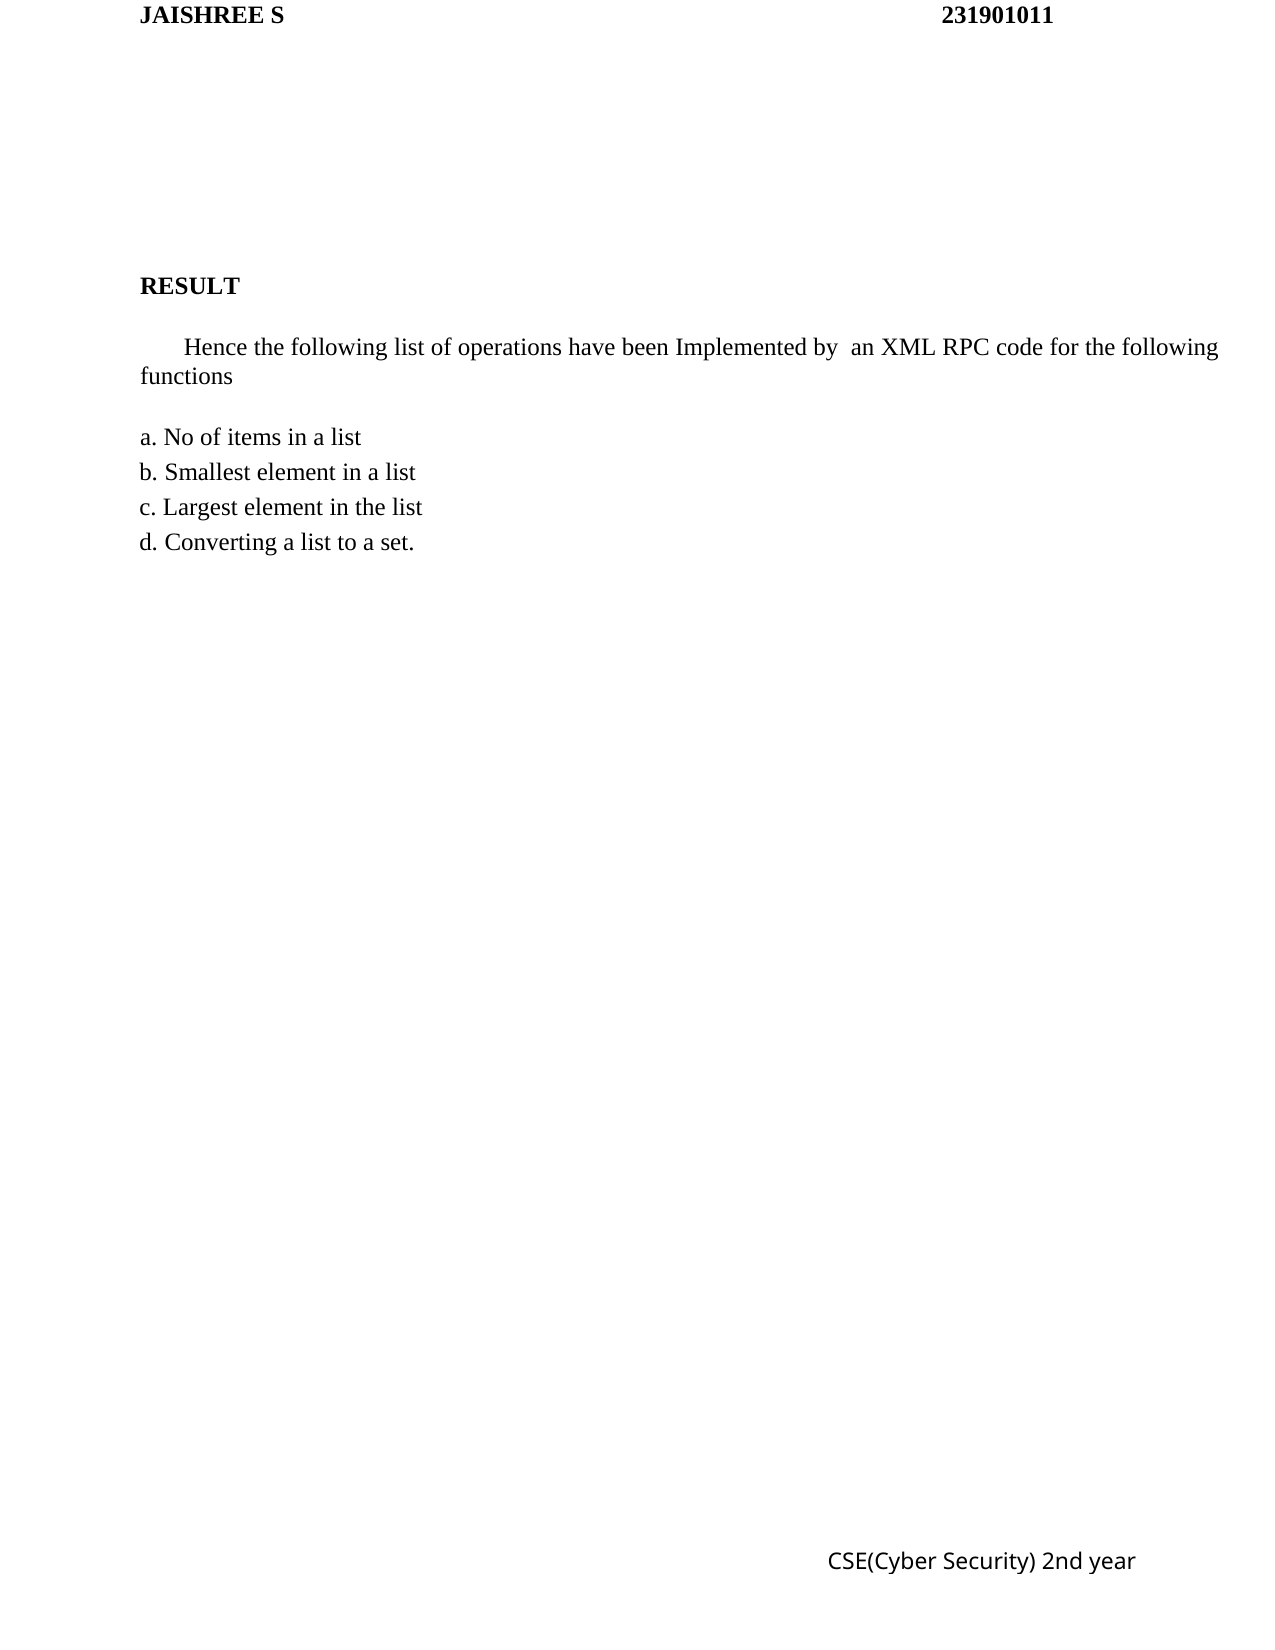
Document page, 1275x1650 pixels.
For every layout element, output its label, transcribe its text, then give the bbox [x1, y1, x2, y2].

list Largest element in the list [139, 492, 1275, 521]
list No of items in a list [140, 422, 1275, 451]
text RESULT [140, 271, 1275, 300]
text Hence the following list of operations have been Implemented by an XML RPC code for the following functions [140, 332, 1219, 390]
list Smallest element in a list [139, 457, 1275, 486]
list Converting a list to a set. [139, 527, 1275, 556]
